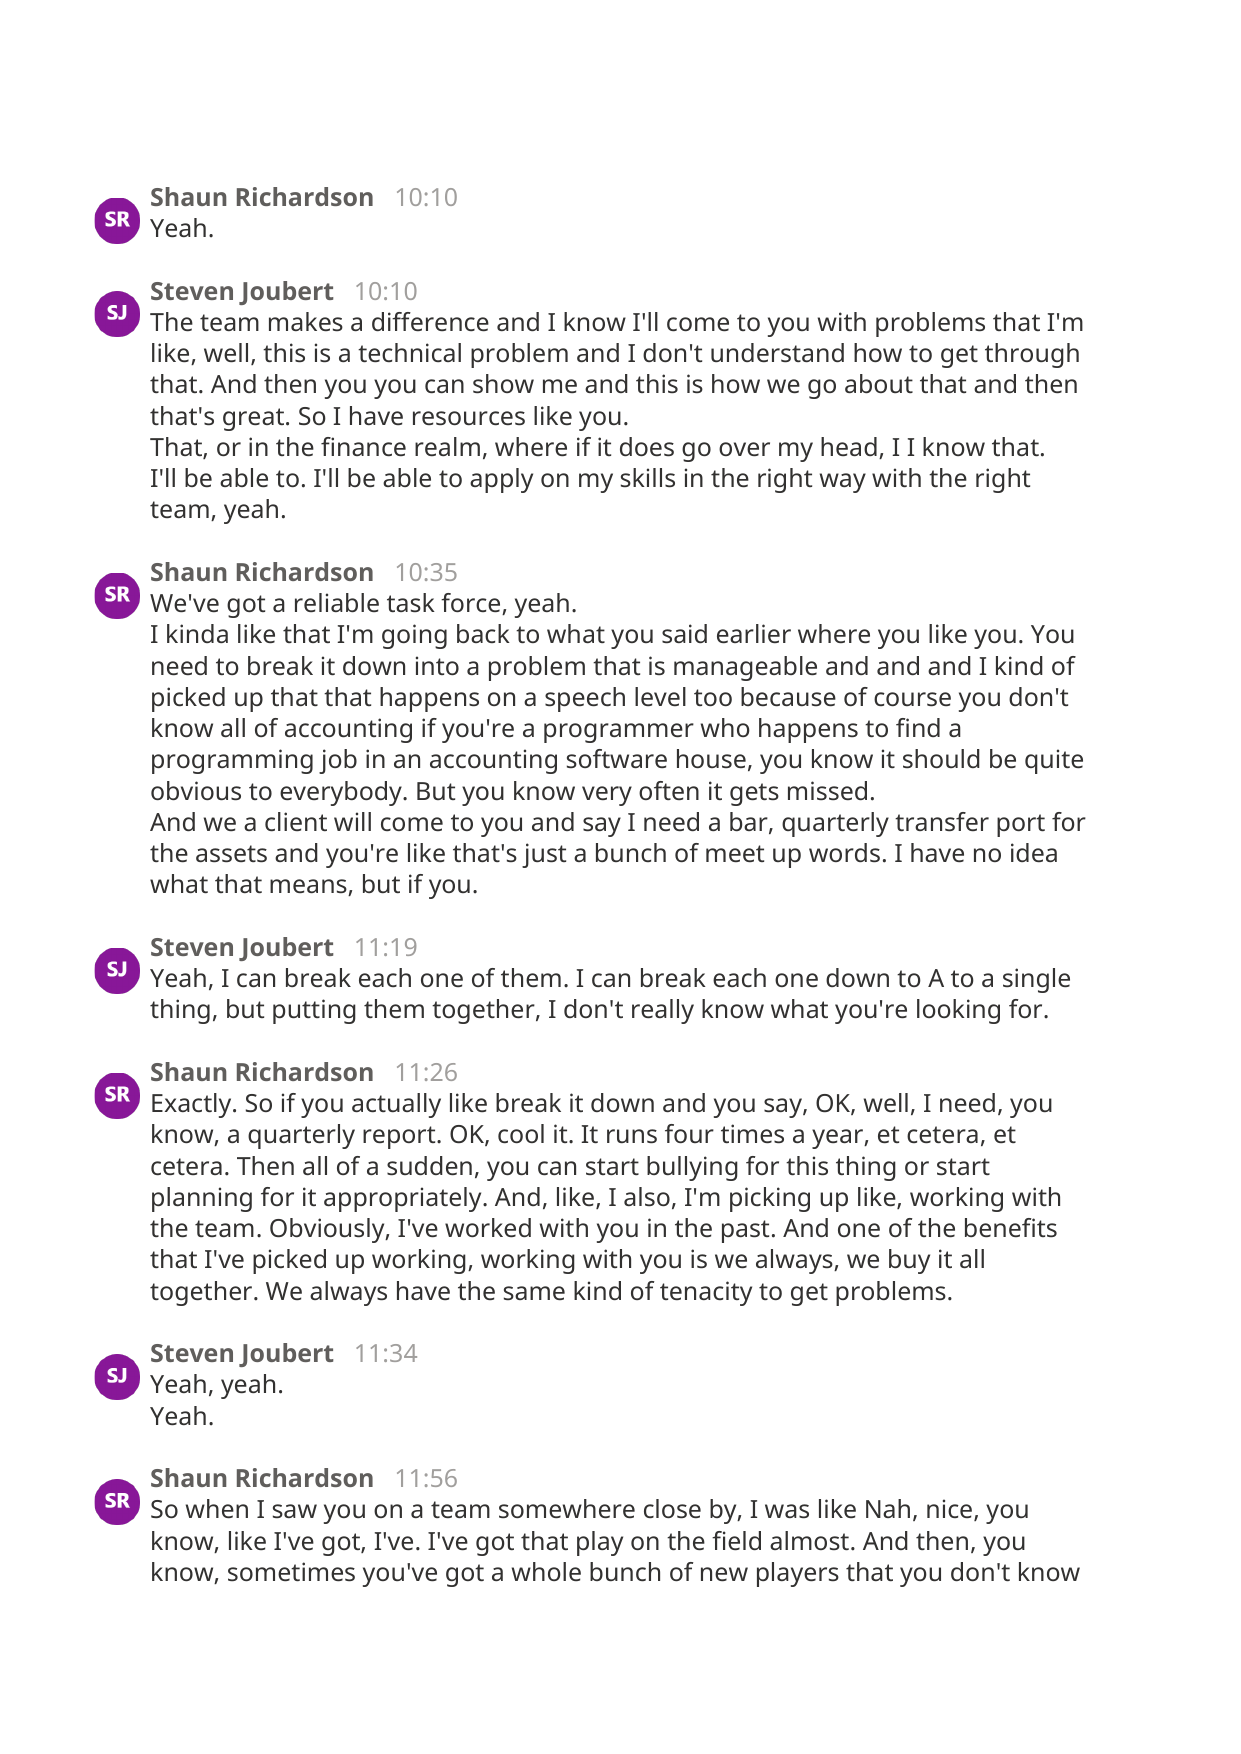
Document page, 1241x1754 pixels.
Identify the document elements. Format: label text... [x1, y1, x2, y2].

picture [94, 1073, 140, 1119]
picture [94, 198, 140, 244]
picture [94, 1354, 140, 1400]
picture [94, 573, 140, 619]
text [150, 1431, 1090, 1587]
text Steven Joubert 11:34 Yeah, yeah. Yeah. [150, 1306, 1090, 1431]
picture [94, 948, 140, 994]
picture [94, 1479, 140, 1525]
text Shaun Richardson 11:26 Exactly. So if you actually like break it down and you say, OK, well, I need, you know, a quarterly report. OK, cool it. It runs four times a year, et cetera, et cetera. Then all of a sudden, you can start bullying for this thing or start planning for it appropriately. And, like, I also, I'm picking up like, working with the team. Obviously, I've worked with you in the past. And one of the benefits that I've picked up working, working with you is we always, we buy it all together. We always have the same kind of tenacity to get problems. [150, 1025, 1090, 1306]
text Shaun Richardson 10:35 We've got a reliable task force, yeah. I kinda like that I'm going back to what you said earlier where you like you. You need to break it down into a problem that is manageable and and and I kind of picked up that that happens on a speech level too because of course you don't know all of accounting if you're a programmer who happens to find a programming job in an accounting software house, you know it should be quite obvious to everybody. But you know very often it gets missed. And we a client will come to you and say I need a bar, quarterly transfer port for the assets and you're like that's just a bunch of meet up words. I have no idea what that means, but if you. [150, 525, 1090, 900]
text Steven Joubert 11:19 Yeah, I can break each one of them. I can break each one down to A to a single thing, but putting them together, I don't really know what you're looking for. [150, 900, 1090, 1025]
picture [94, 291, 140, 337]
text Steven Joubert 10:10 The team makes a difference and I know I'll come to you with problems that I'm like, well, this is a technical problem and I don't understand how to get through that. And then you you can show me and this is how we go about that and then that's great. So I have resources like you. That, or in the finance realm, where if it does go over my head, I I know that. I'll be able to. I'll be able to apply on my skills in the right way with the right team, yeah. [150, 244, 1090, 525]
text Shaun Richardson 10:10 Yeah. [150, 150, 1090, 244]
